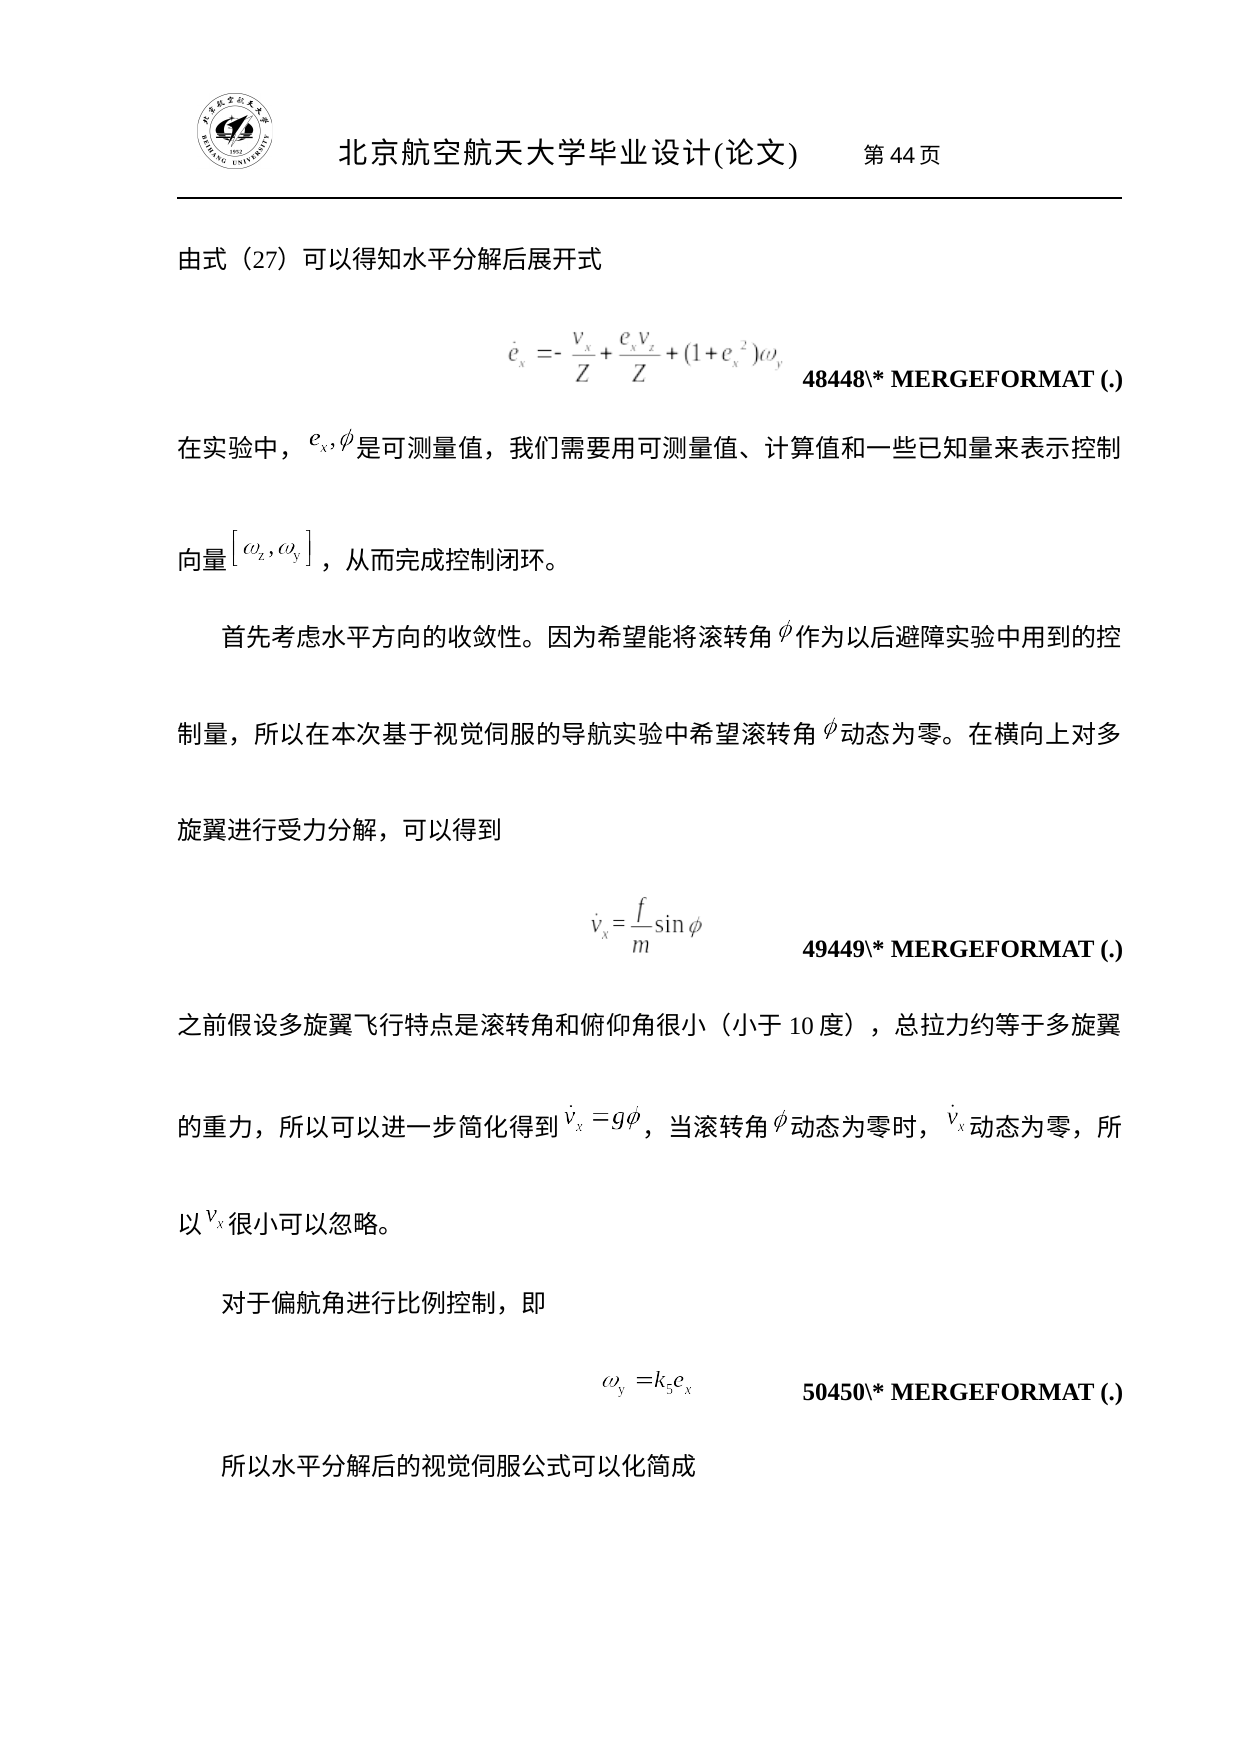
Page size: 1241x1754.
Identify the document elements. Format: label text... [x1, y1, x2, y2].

text 首先考虑水平方向的收敛性。因为希望能将滚转角作为以后避障实验中用到的控制量，所以在本次基于视觉伺服的导航实验中希望滚转角动态为零。在横向上对多旋翼进行受力分解，可以得到 [177, 601, 1122, 861]
picture [197, 93, 273, 169]
text 对于偏航角进行比例控制，即 [177, 1269, 1122, 1334]
text 之前假设多旋翼飞行特点是滚转角和俯仰角很小（小于10度），总拉力约等于多旋翼的重力，所以可以进一步简化得到，当滚转角动态为零时，动态为零，所以很小可以忽略。 [177, 991, 1122, 1251]
text 所以水平分解后的视觉伺服公式可以化简成 [177, 1432, 1122, 1497]
text 在实验中，是可测量值，我们需要用可测量值、计算值和一些已知量来表示控制向量，从而完成控制闭环。 [177, 420, 1122, 583]
text 由式（27）可以得知水平分解后展开式 [177, 225, 1122, 290]
